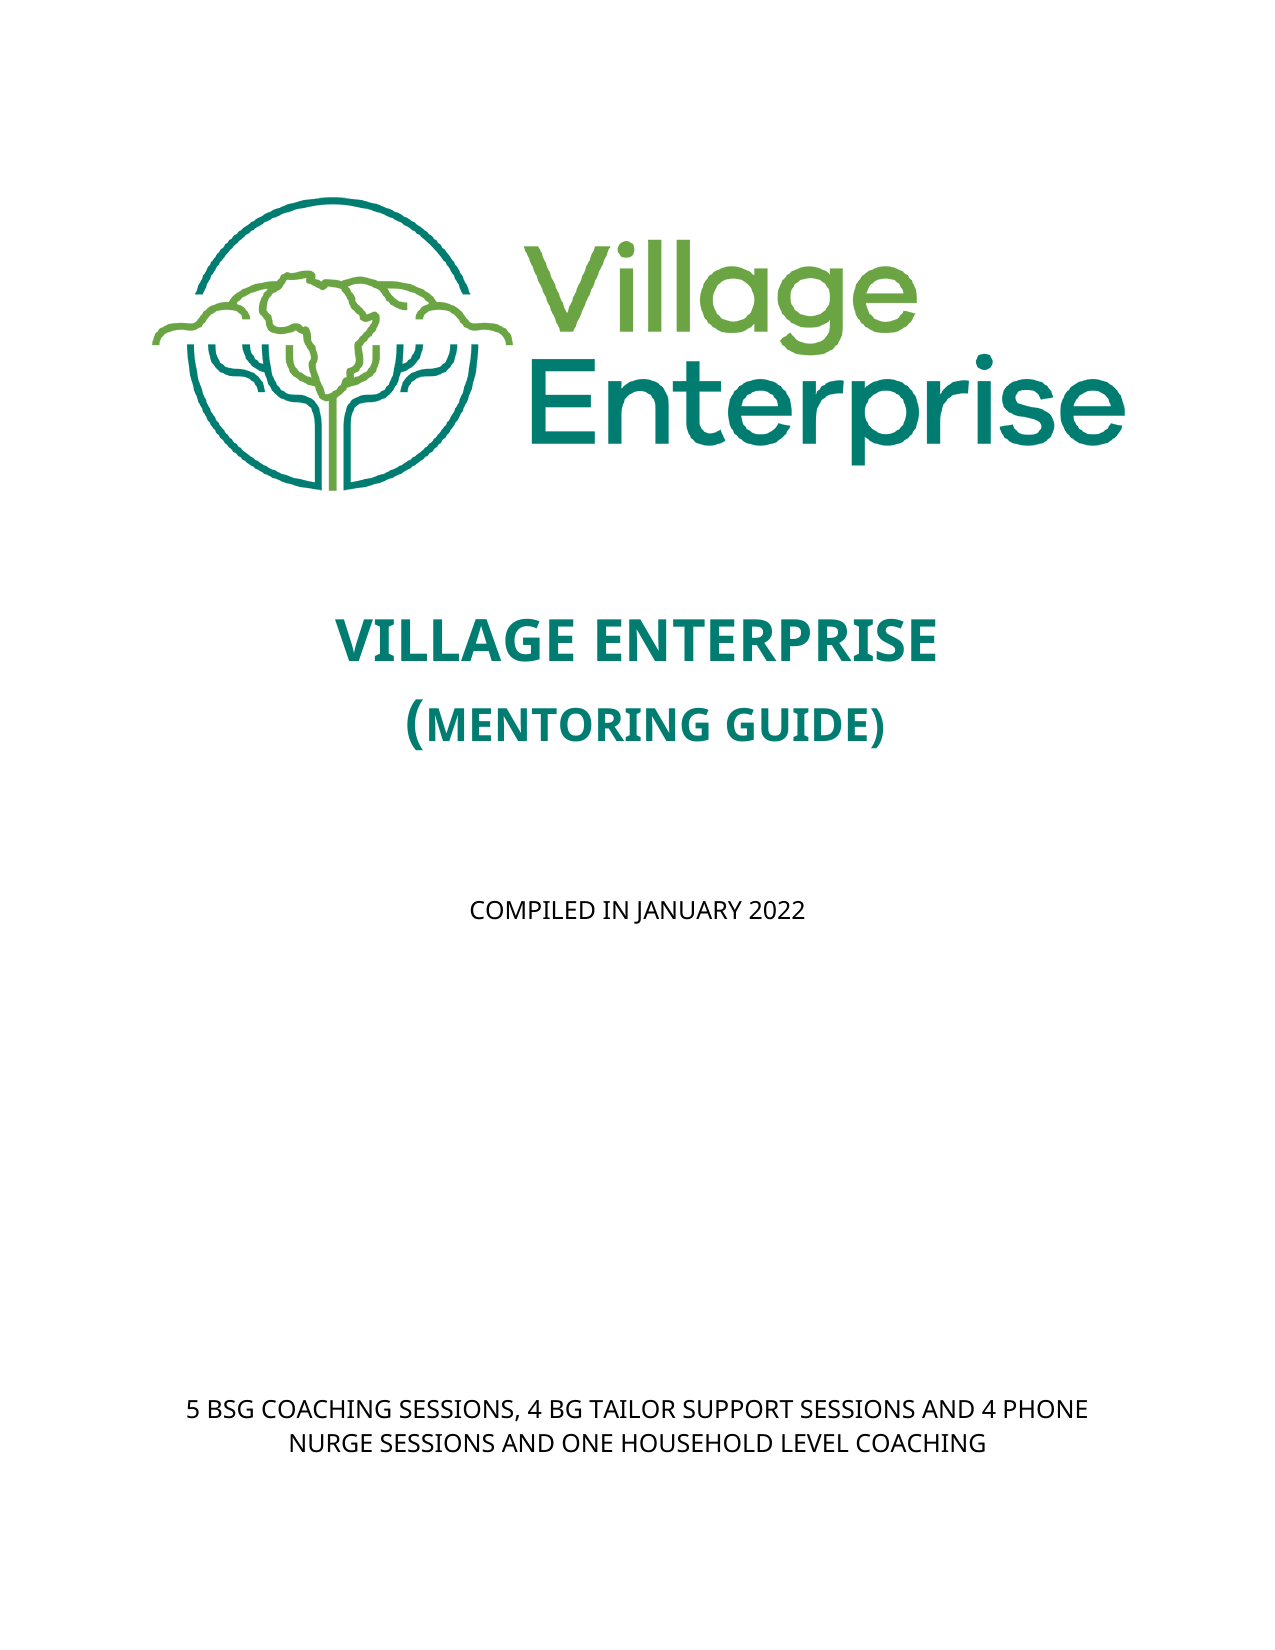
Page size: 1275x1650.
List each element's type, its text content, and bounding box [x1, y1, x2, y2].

text COMPILED IN JANUARY 2022 [150, 892, 1125, 927]
subtitle VILLAGE ENTERPRISE [150, 599, 1125, 679]
picture [150, 195, 1125, 492]
text 5 BSG COACHING SESSIONS, 4 BG TAILOR SUPPORT SESSIONS AND 4 PHONE NURGE SESSIONS AND ONE HOUSEHOLD LEVEL COACHING [150, 1392, 1125, 1460]
subtitle (MENTORING GUIDE) [150, 679, 1125, 758]
